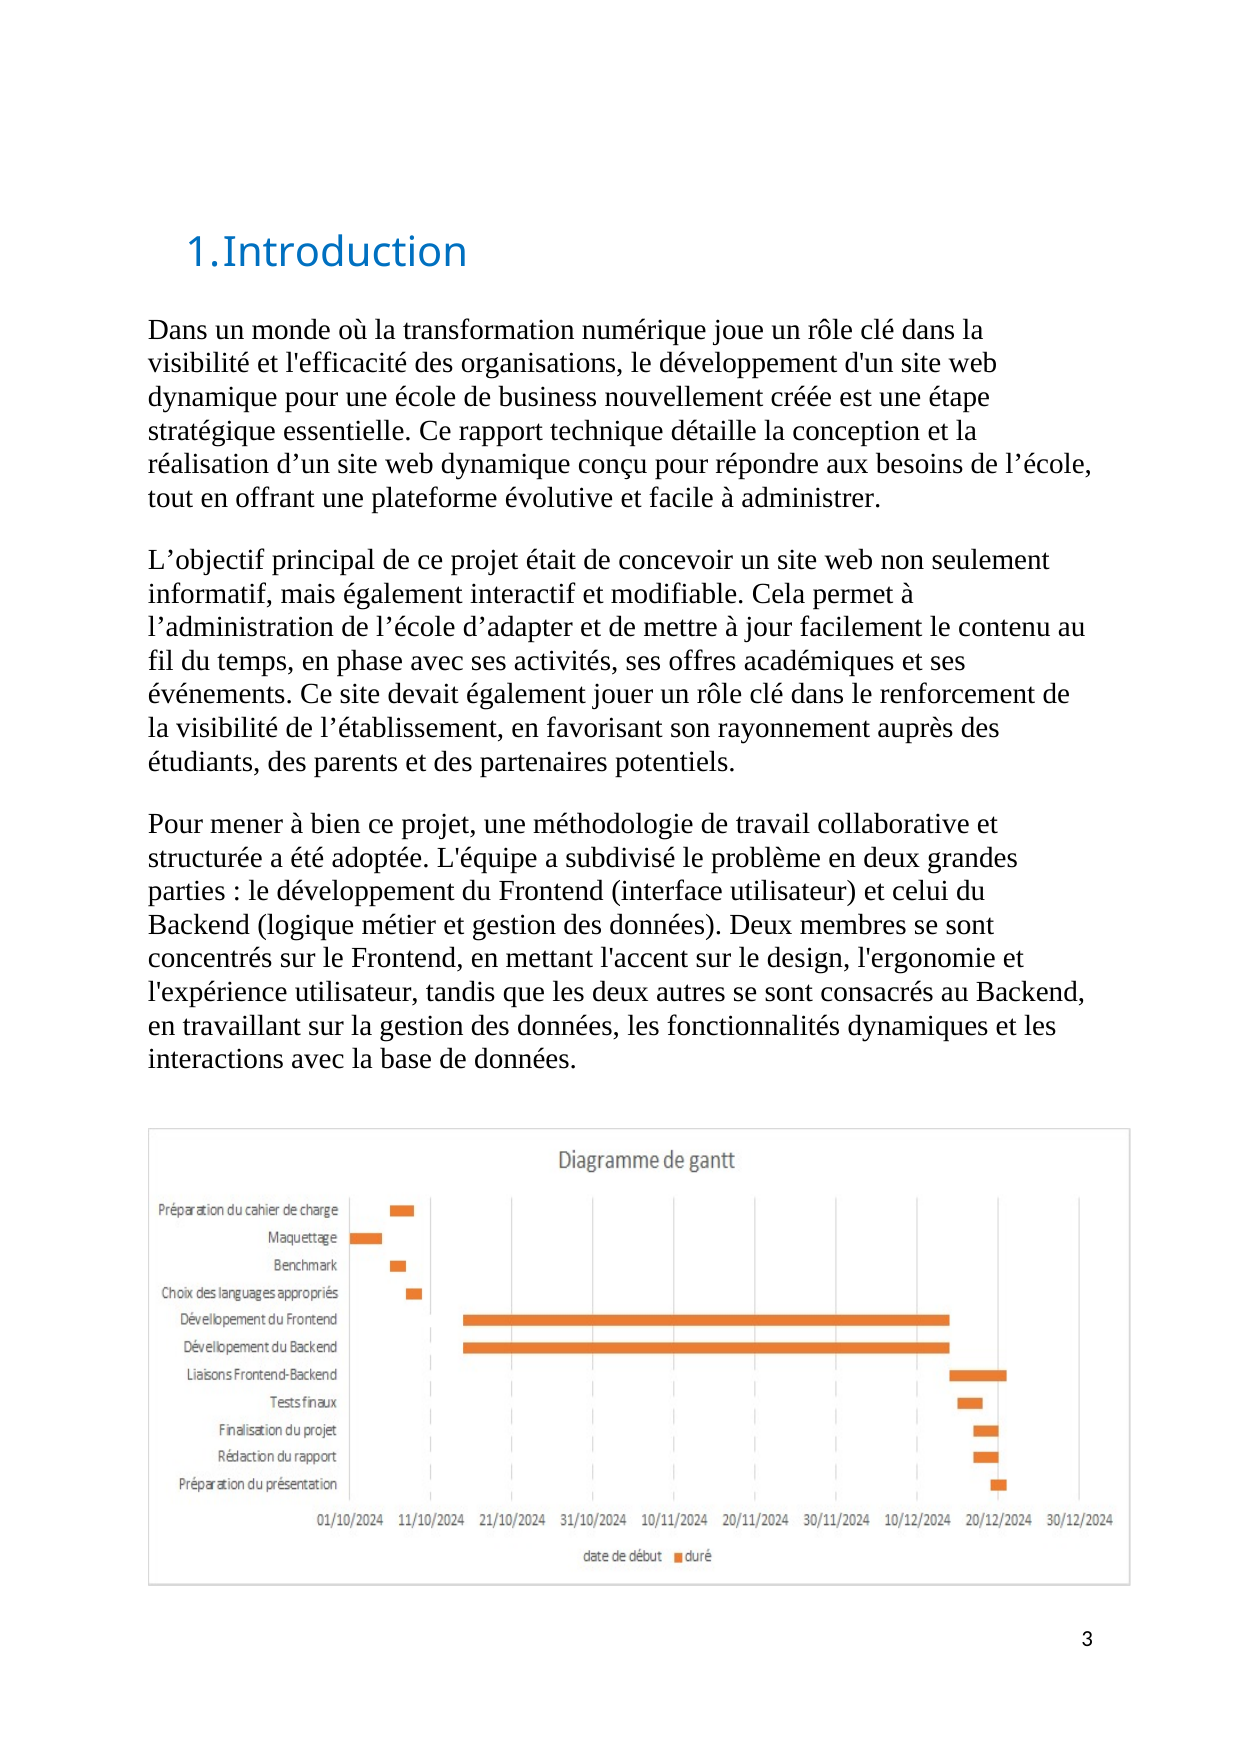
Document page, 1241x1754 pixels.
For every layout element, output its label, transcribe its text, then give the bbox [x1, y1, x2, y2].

text Pour mener à bien ce projet, une méthodologie de travail collaborative et structurée a été adoptée. L'équipe a subdivisé le problème en deux grandes parties : le développement du Frontend (interface utilisateur) et celui du Backend (logique métier et gestion des données). Deux membres se sont concentrés sur le Frontend, en mettant l'accent sur le design, l'ergonomie et l'expérience utilisateur, tandis que les deux autres se sont consacrés au Backend, en travaillant sur la gestion des données, les fonctionnalités dynamiques et les interactions avec la base de données. [148, 806, 1093, 1075]
subtitle Introduction [185, 222, 1093, 278]
text Dans un monde où la transformation numérique joue un rôle clé dans la visibilité et l'efficacité des organisations, le développement d'un site web dynamique pour une école de business nouvellement créée est une étape stratégique essentielle. Ce rapport technique détaille la conception et la réalisation d’un site web dynamique conçu pour répondre aux besoins de l’école, tout en offrant une plateforme évolutive et facile à administrer. [148, 312, 1093, 513]
text L’objectif principal de ce projet était de concevoir un site web non seulement informatif, mais également interactif et modifiable. Cela permet à l’administration de l’école d’adapter et de mettre à jour facilement le contenu au fil du temps, en phase avec ses activités, ses offres académiques et ses événements. Ce site devait également jouer un rôle clé dans le renforcement de la visibilité de l’établissement, en favorisant son rayonnement auprès des étudiants, des parents et des partenaires potentiels. [148, 542, 1093, 777]
picture [148, 1128, 1130, 1585]
